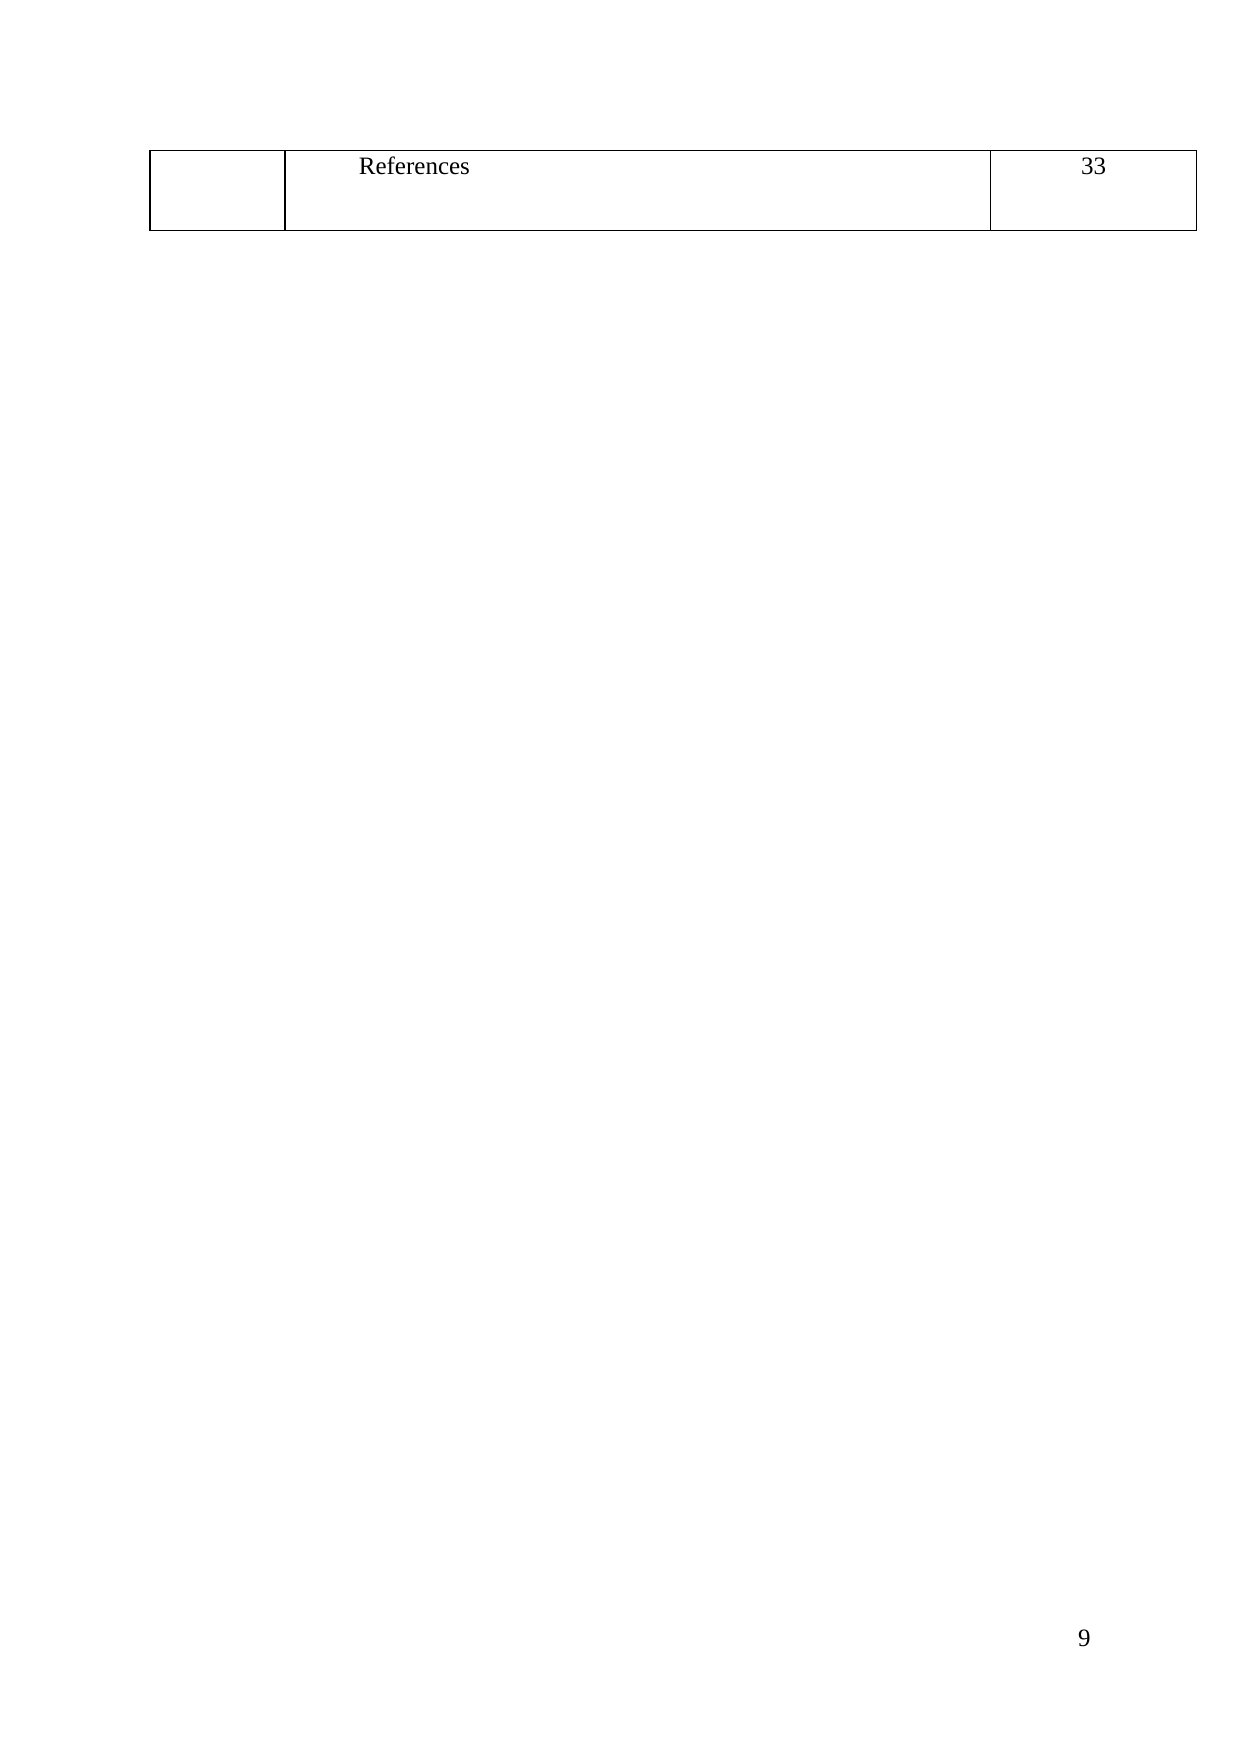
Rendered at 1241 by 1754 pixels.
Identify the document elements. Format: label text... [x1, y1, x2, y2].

table_cell 33 [991, 151, 1196, 230]
table_cell [151, 151, 284, 230]
table_cell References [286, 151, 990, 230]
